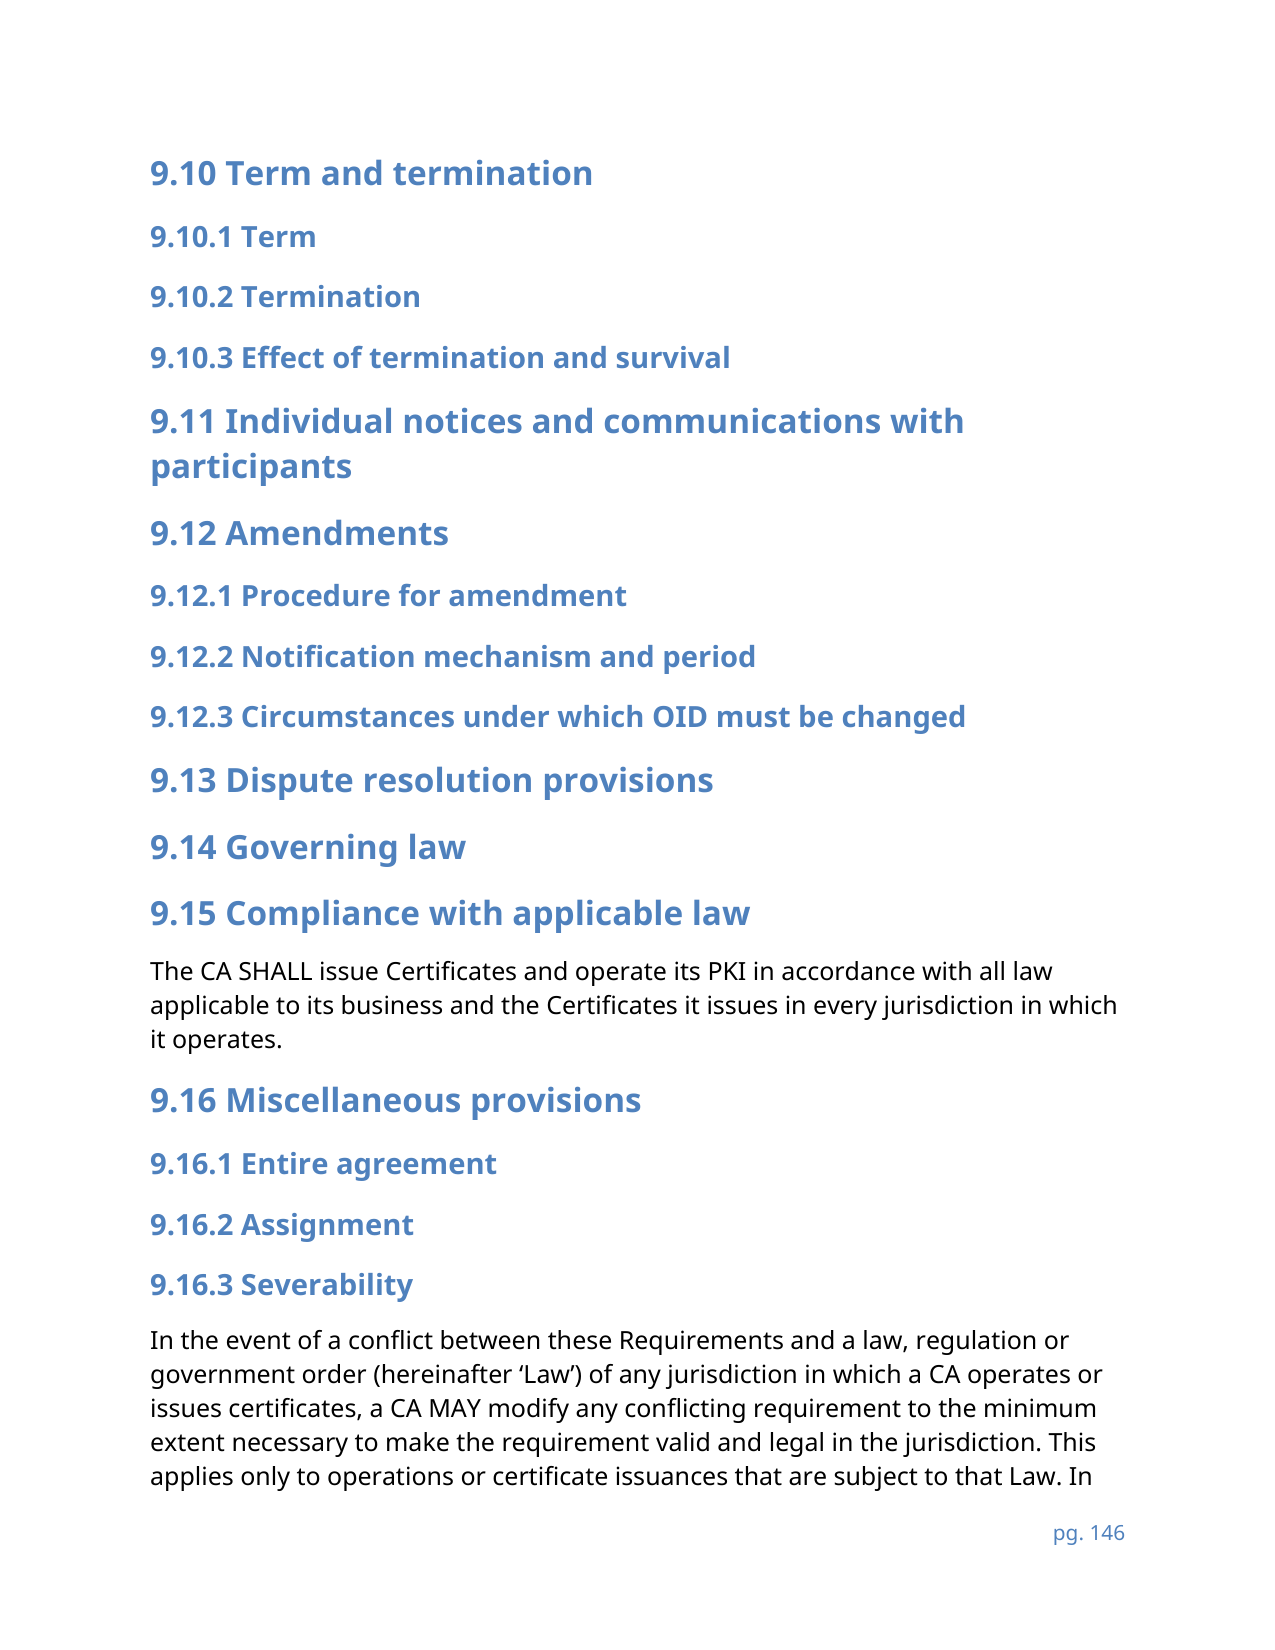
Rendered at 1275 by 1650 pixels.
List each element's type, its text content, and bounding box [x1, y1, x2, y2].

subtitle 9.16 Miscellaneous provisions [150, 1077, 1125, 1122]
subtitle 9.12 Amendments [150, 509, 1125, 555]
subtitle 9.16.1 Entire agreement [150, 1143, 1125, 1183]
subtitle 9.16.2 Assignment [150, 1204, 1125, 1243]
subtitle 9.12.1 Procedure for amendment [150, 576, 1125, 615]
subtitle 9.10.2 Termination [150, 277, 1125, 316]
subtitle 9.15 Compliance with applicable law [150, 890, 1125, 935]
subtitle 9.10.1 Term [150, 216, 1125, 256]
subtitle 9.16.3 Severability [150, 1264, 1125, 1304]
subtitle 9.10 Term and termination [150, 150, 1125, 195]
subtitle 9.14 Governing law [150, 823, 1125, 869]
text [150, 1323, 1125, 1493]
subtitle 9.13 Dispute resolution provisions [150, 757, 1125, 803]
subtitle 9.12.2 Notification mechanism and period [150, 636, 1125, 676]
subtitle 9.12.3 Circumstances under which OID must be changed [150, 697, 1125, 736]
text The CA SHALL issue Certificates and operate its PKI in accordance with all law applicable to its business and the Certificates it issues in every jurisdiction in which it operates. [150, 954, 1125, 1056]
subtitle 9.11 Individual notices and communications with participants [150, 398, 1125, 489]
subtitle 9.10.3 Effect of termination and survival [150, 337, 1125, 377]
